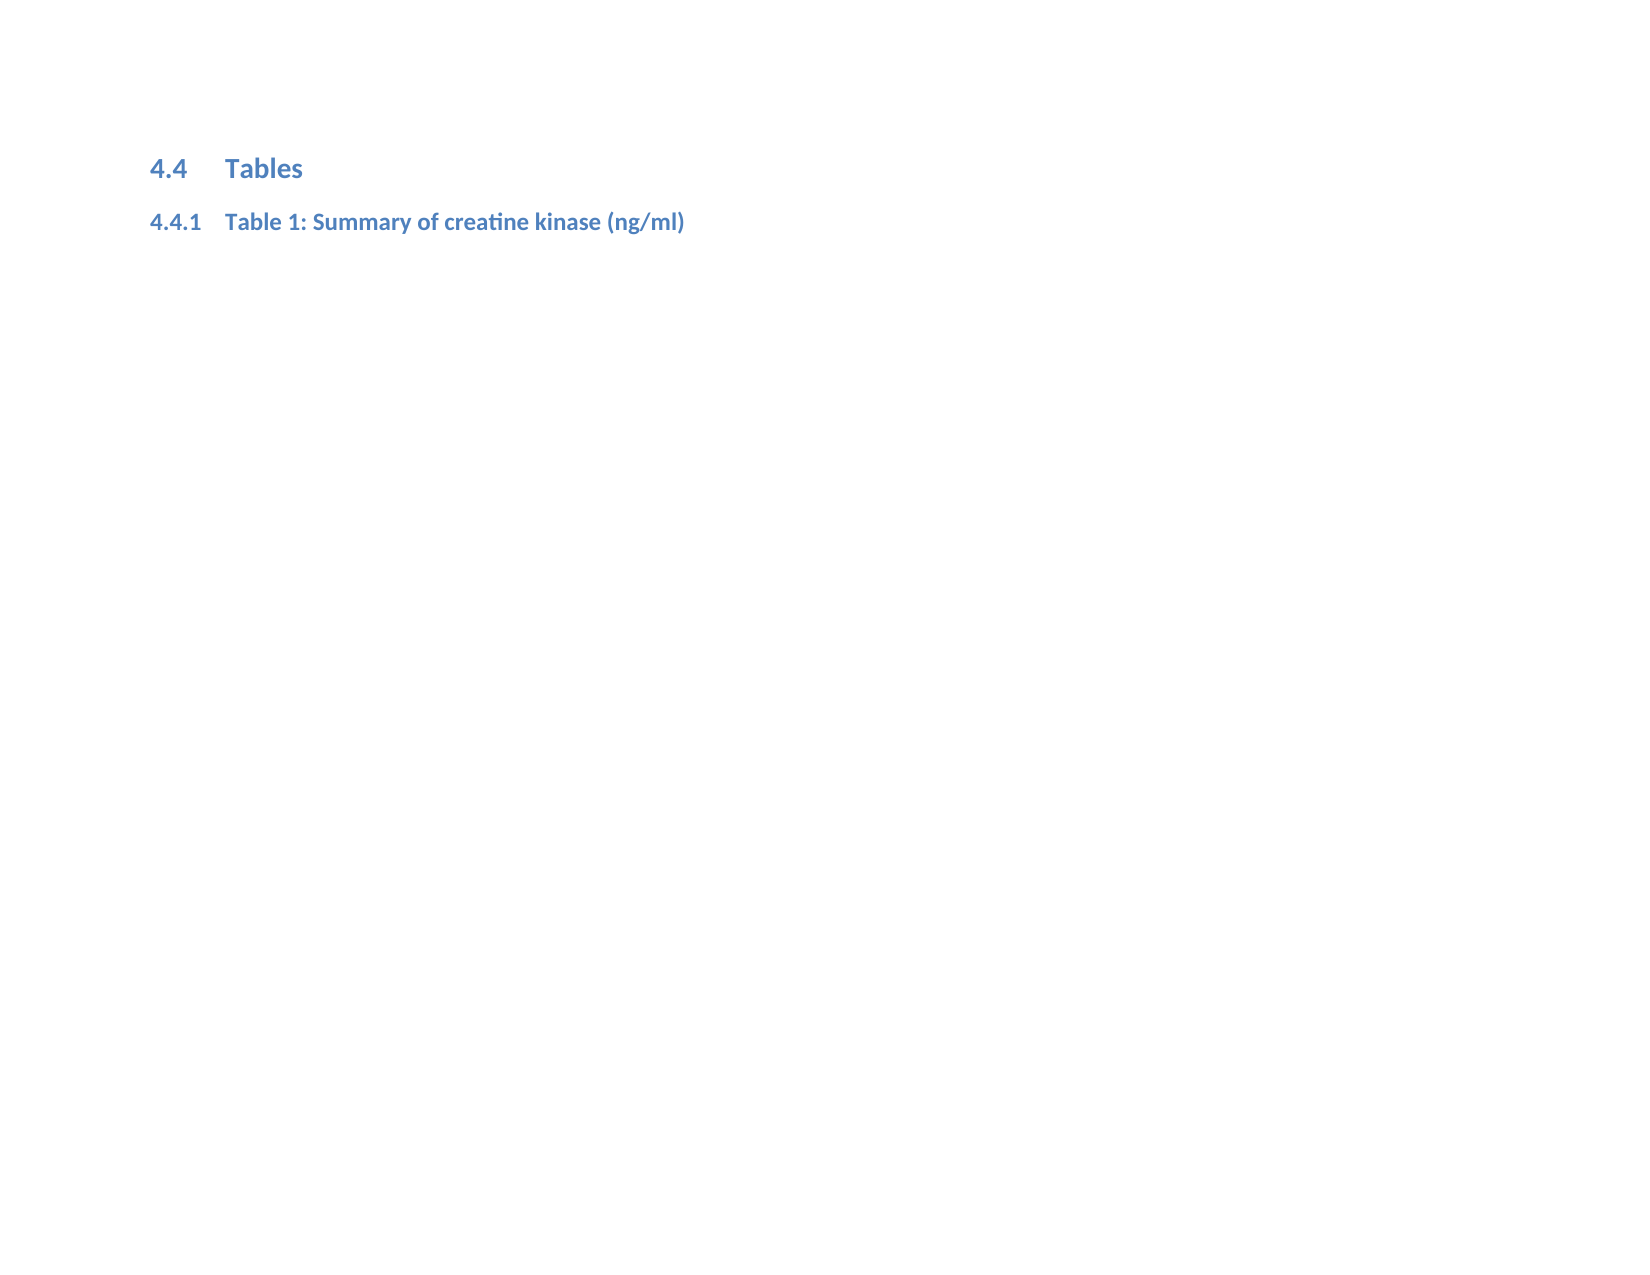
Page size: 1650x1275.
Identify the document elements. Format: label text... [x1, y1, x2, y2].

subtitle 4.4 Tables [150, 150, 1500, 186]
subtitle 4.4.1 Table 1: Summary of creatine kinase (ng/ml) [150, 206, 1500, 237]
